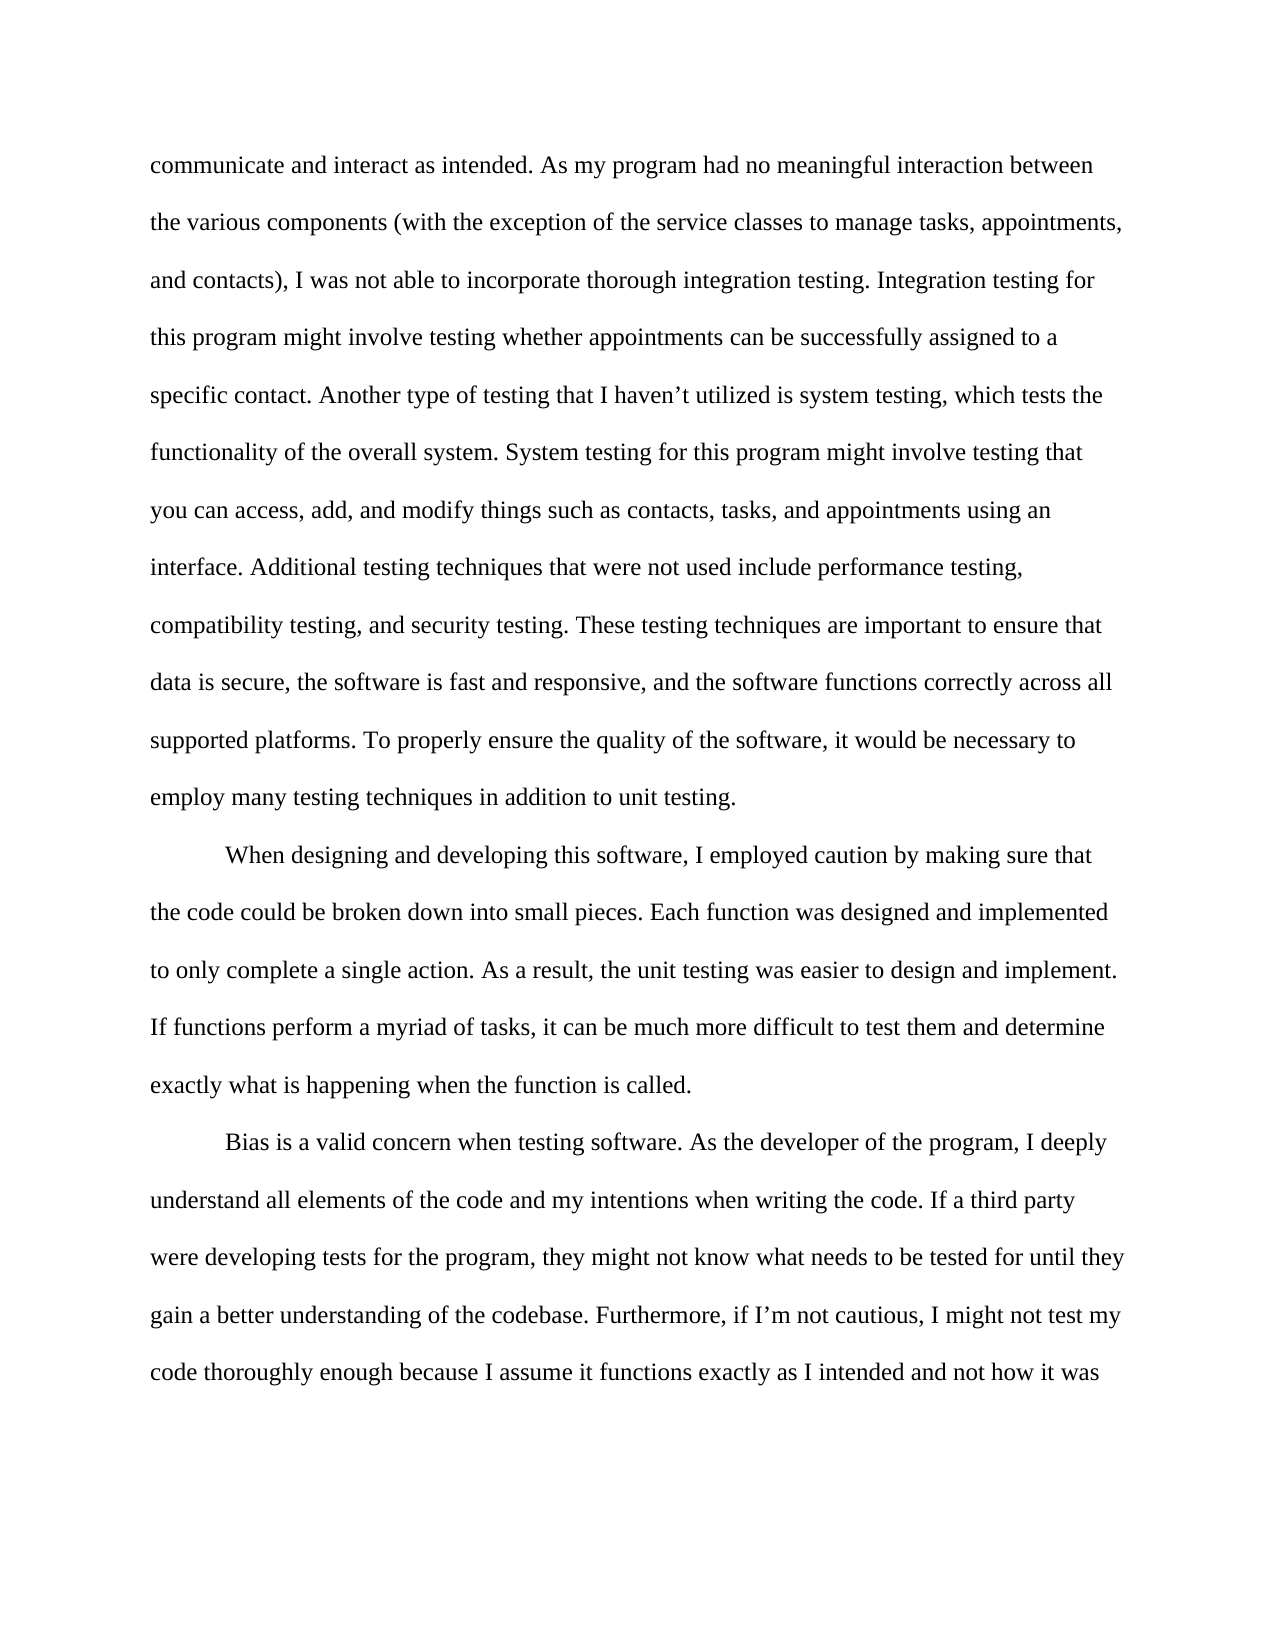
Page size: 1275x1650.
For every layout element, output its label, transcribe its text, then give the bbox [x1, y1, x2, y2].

text When designing and developing this software, I employed caution by making sure that the code could be broken down into small pieces. Each function was designed and implemented to only complete a single action. As a result, the unit testing was easier to design and implement. If functions perform a myriad of tasks, it can be much more difficult to test them and determine exactly what is happening when the function is called. [150, 840, 1125, 1099]
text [150, 1127, 1125, 1386]
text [150, 150, 1125, 811]
